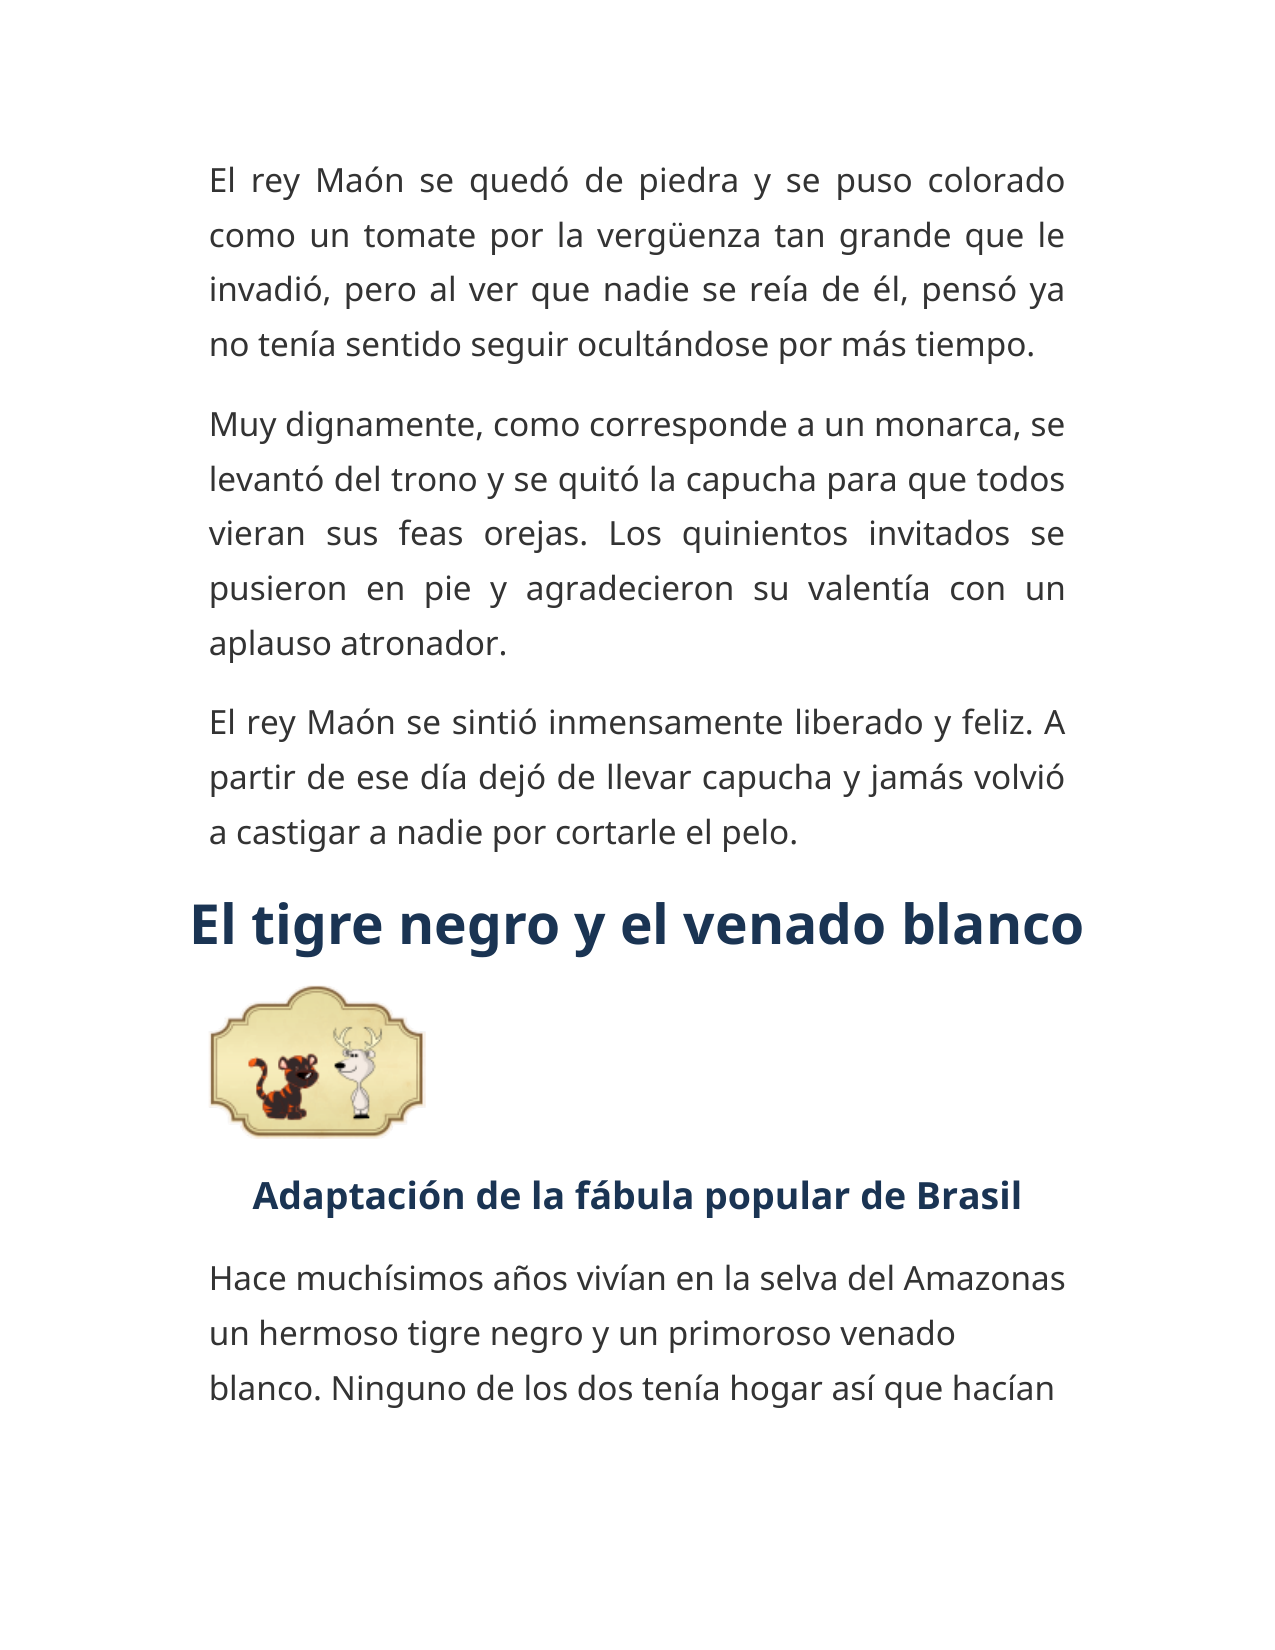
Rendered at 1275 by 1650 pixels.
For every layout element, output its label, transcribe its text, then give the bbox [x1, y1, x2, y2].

text El rey Maón se sintió inmensamente liberado y feliz. A partir de ese día dejó de llevar capucha y jamás volvió a castigar a nadie por cortarle el pelo. [208, 690, 1067, 854]
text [208, 1246, 1067, 1410]
picture [208, 985, 426, 1139]
subtitle El tigre negro y el venado blanco [177, 885, 1098, 960]
text El rey Maón se quedó de piedra y se puso colorado como un tomate por la vergüenza tan grande que le invadió, pero al ver que nadie se reía de él, pensó ya no tenía sentido seguir ocultándose por más tiempo. [208, 148, 1067, 366]
subtitle Adaptación de la fábula popular de Brasil [177, 1170, 1098, 1221]
text Muy dignamente, como corresponde a un monarca, se levantó del trono y se quitó la capucha para que todos vieran sus feas orejas. Los quinientos invitados se pusieron en pie y agradecieron su valentía con un aplauso atronador. [208, 391, 1067, 665]
